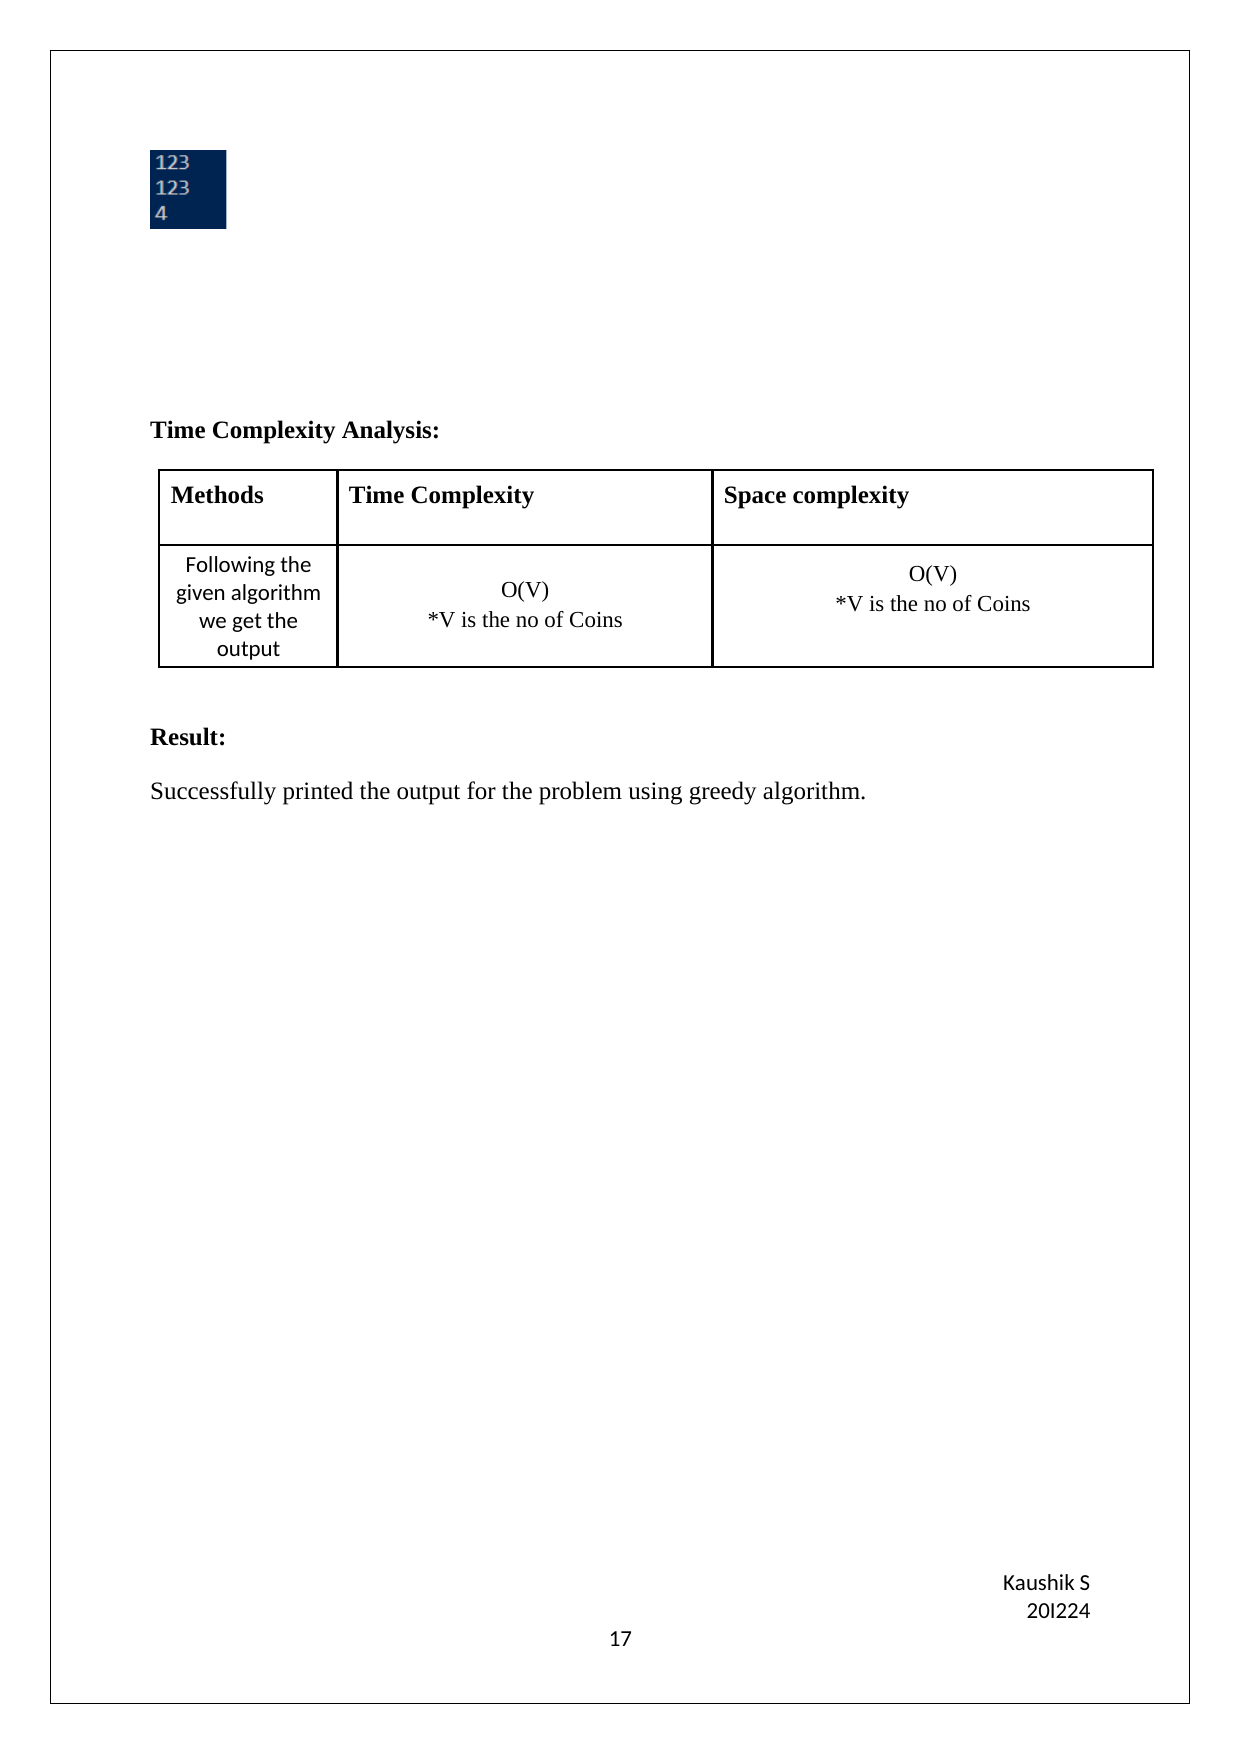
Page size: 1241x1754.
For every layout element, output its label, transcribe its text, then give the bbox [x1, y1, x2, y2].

table_cell O(V) *V is the no of Coins [714, 546, 1152, 666]
text Time Complexity Analysis: [150, 415, 1090, 443]
table_header Space complexity [714, 471, 1152, 543]
picture [150, 150, 227, 229]
table_cell O(V) *V is the no of Coins [339, 546, 711, 666]
table_header Methods [160, 471, 336, 543]
table_cell Following the given algorithm we get the output [160, 546, 336, 666]
text Successfully printed the output for the problem using greedy algorithm. [150, 776, 1090, 805]
text Result: [150, 722, 1090, 751]
table_header Time Complexity [339, 471, 711, 543]
